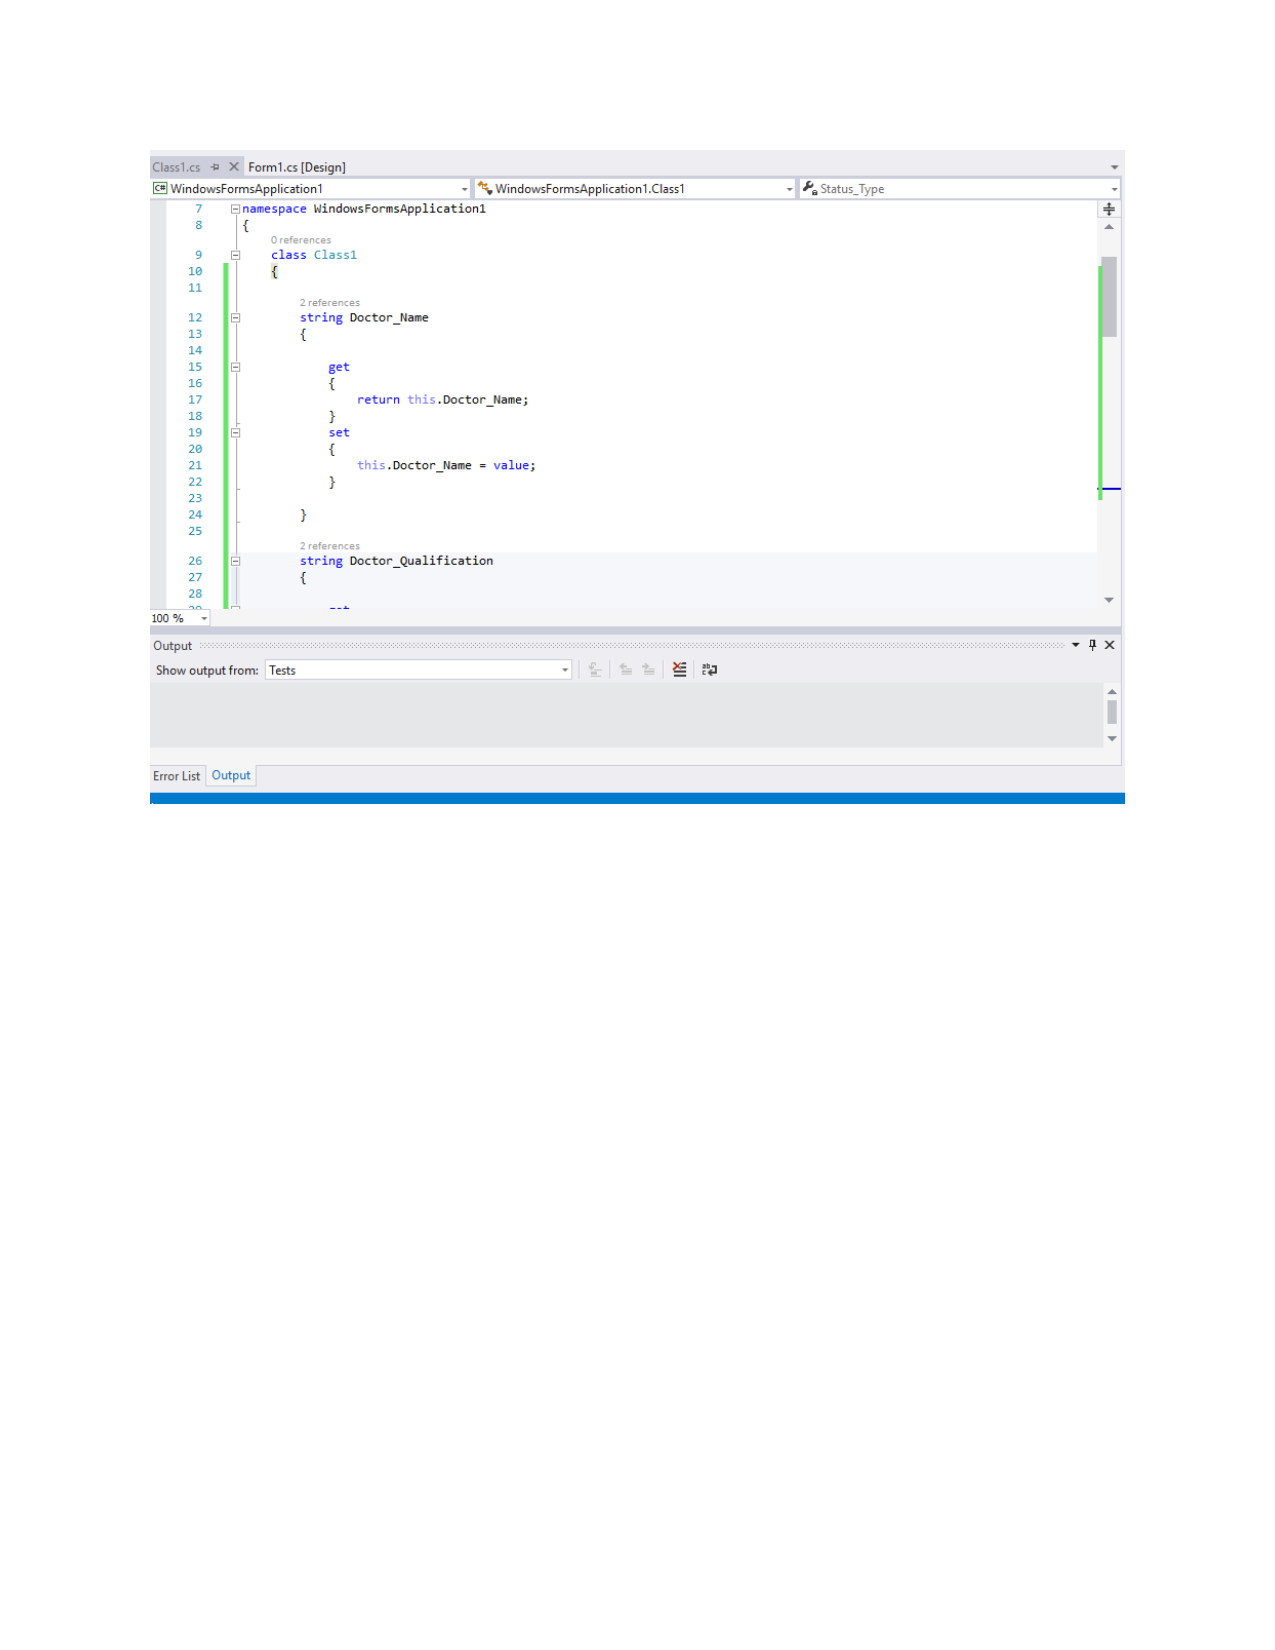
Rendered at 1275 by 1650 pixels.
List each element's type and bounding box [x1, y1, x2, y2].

picture [150, 150, 1125, 804]
